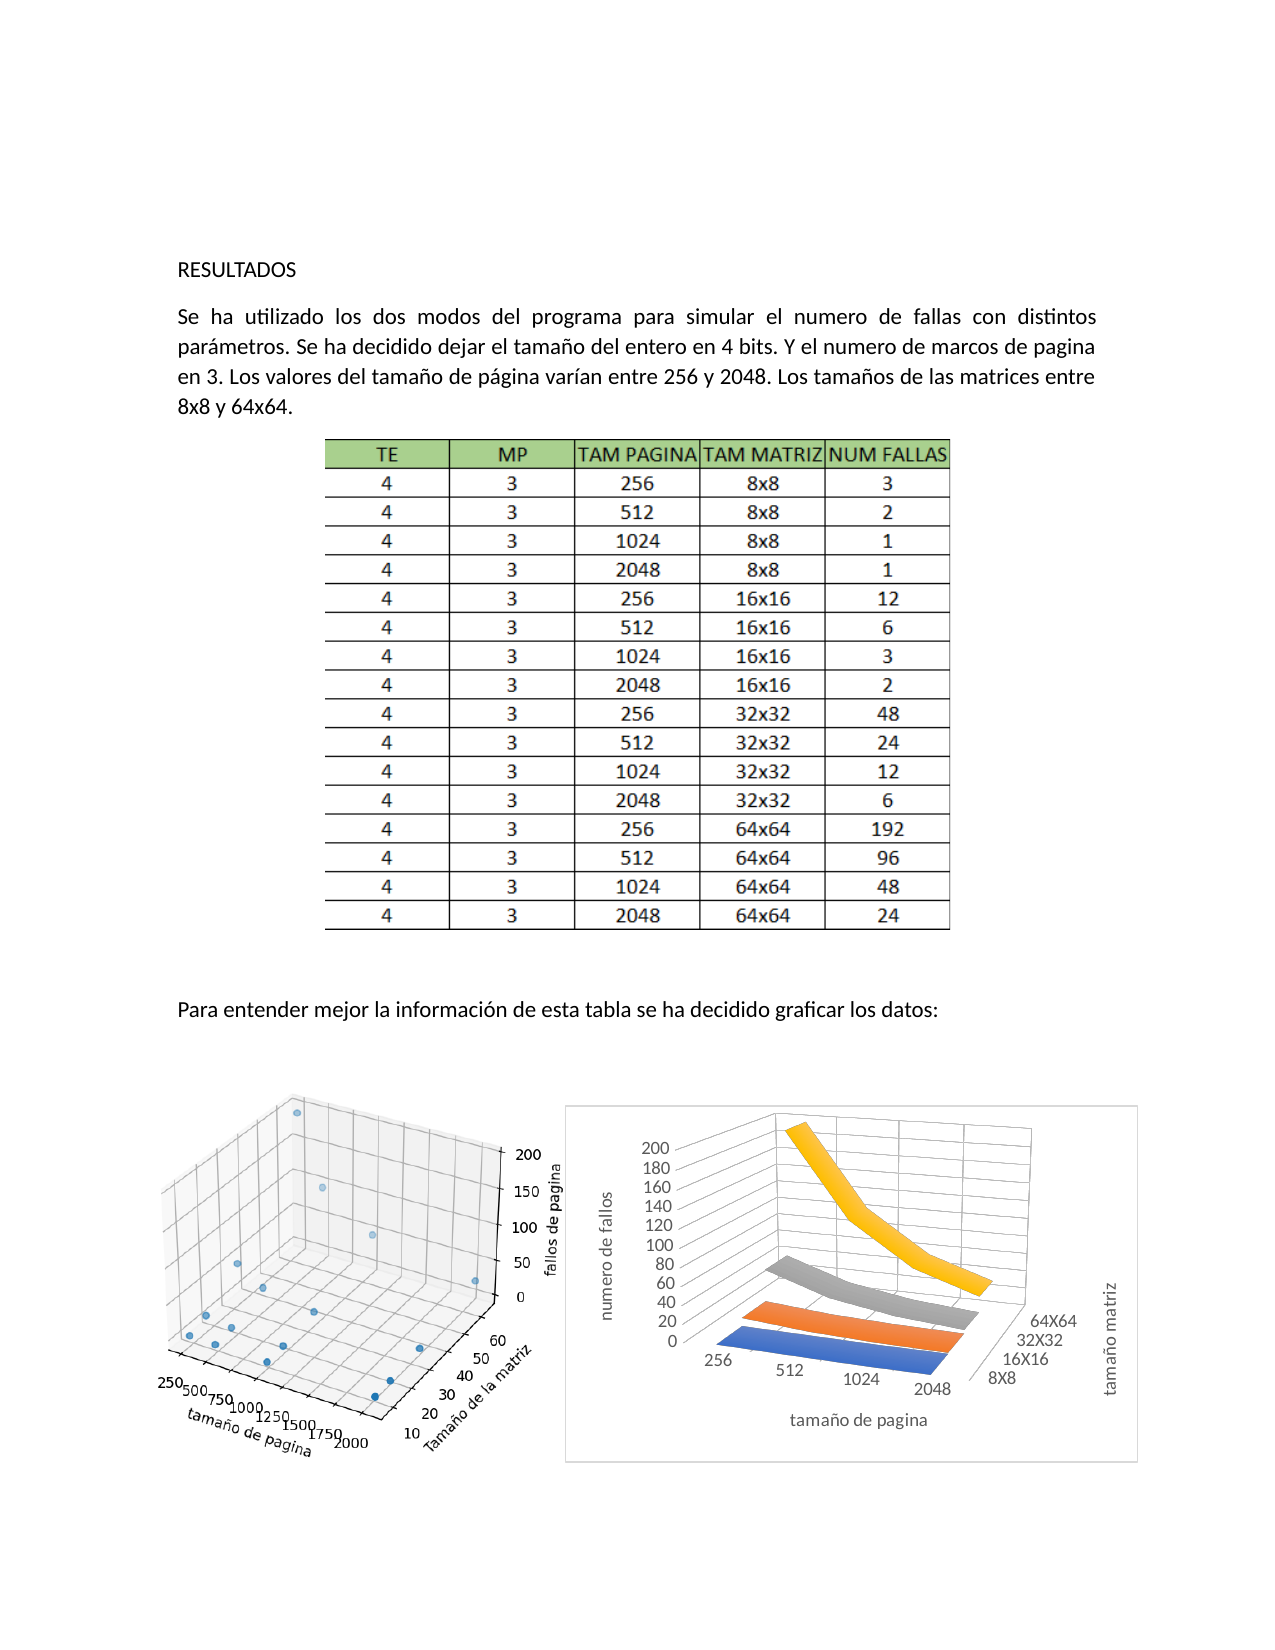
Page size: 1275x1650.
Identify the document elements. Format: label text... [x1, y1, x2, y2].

picture [125, 1081, 578, 1470]
text Se ha utilizado los dos modos del programa para simular el numero de fallas con distintos parámetros. Se ha decidido dejar el tamaño del entero en 4 bits. Y el numero de marcos de pagina en 3. Los valores del tamaño de página varían entre 256 y 2048. Los tamaños de las matrices entre 8x8 y 64x64. [177, 302, 1098, 420]
text RESULTADOS [177, 255, 1098, 283]
text Para entender mejor la información de esta tabla se ha decidido graficar los datos: [177, 995, 1098, 1023]
picture [325, 439, 951, 930]
